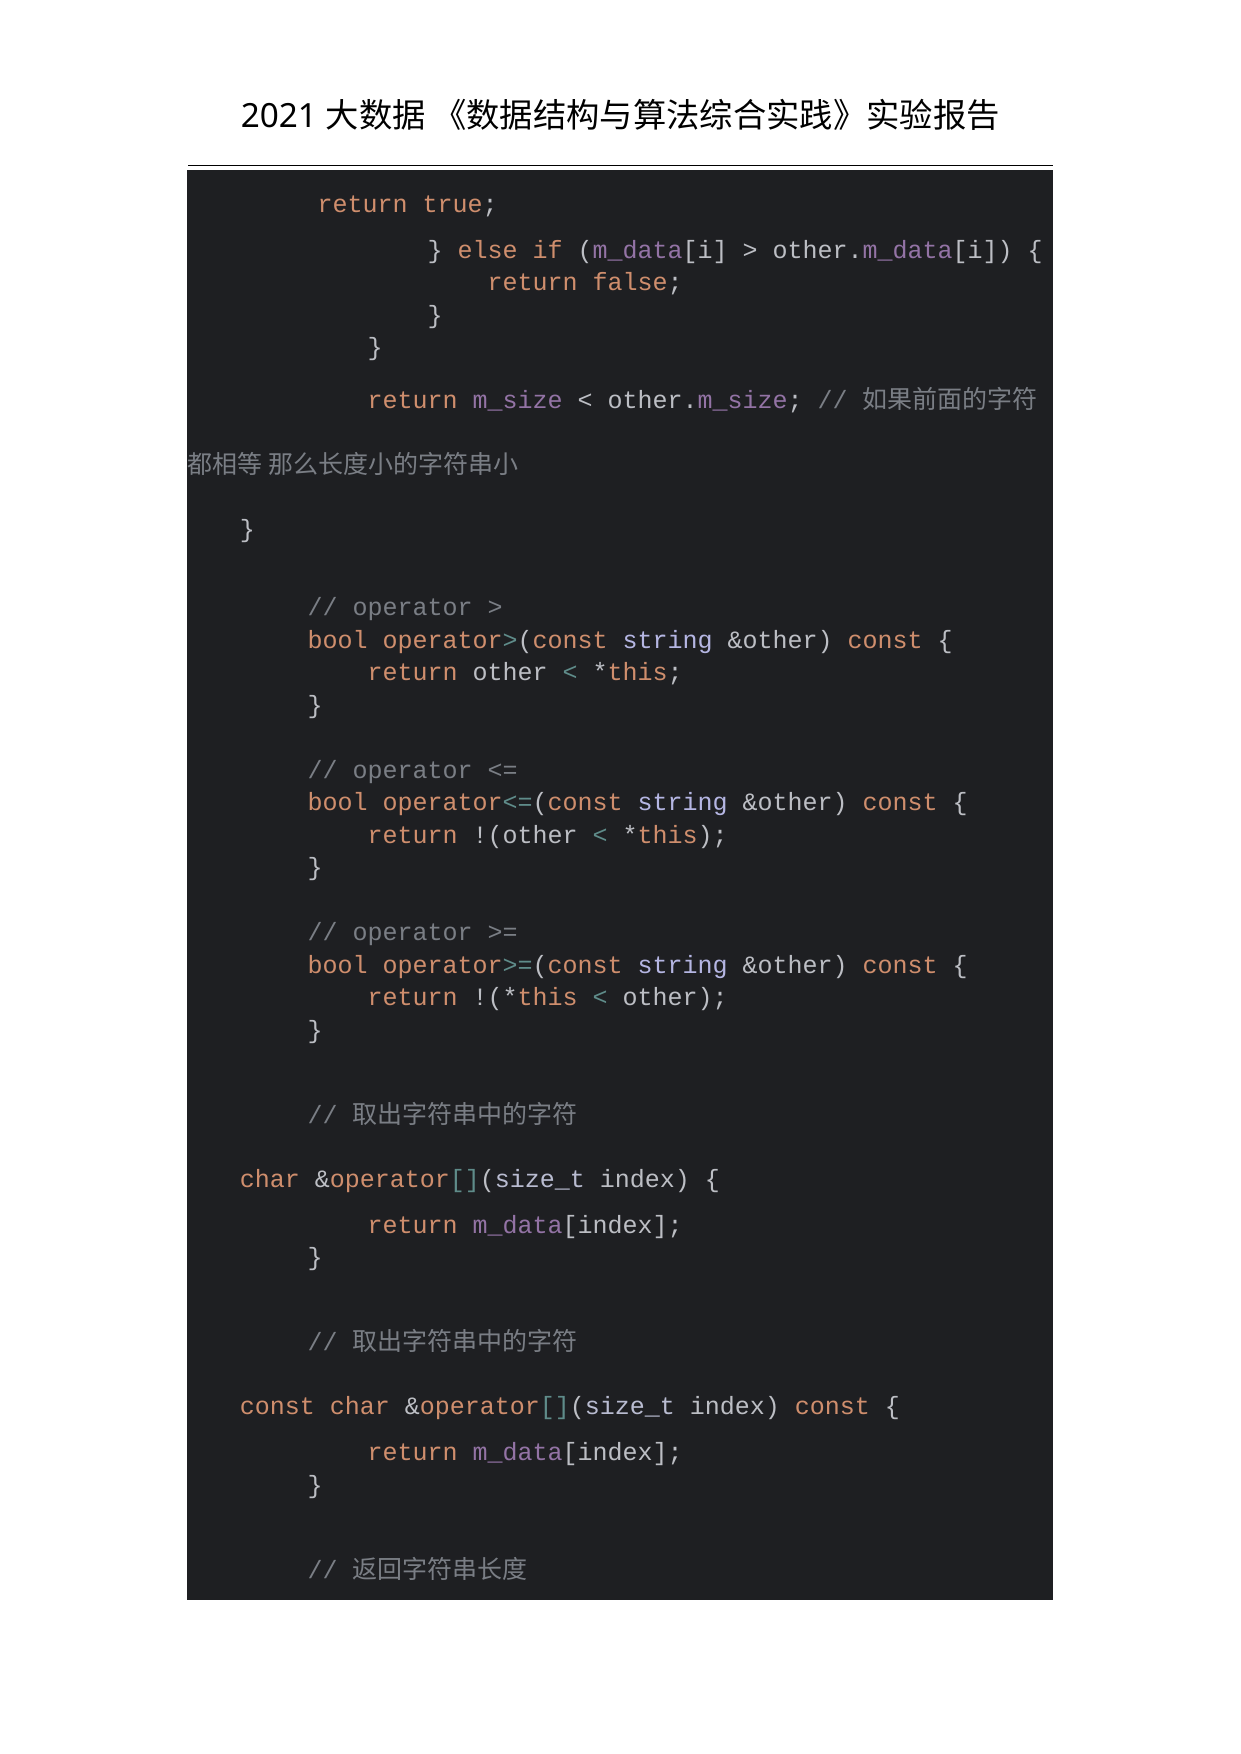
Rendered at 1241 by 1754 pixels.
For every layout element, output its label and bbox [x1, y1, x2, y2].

text [187, 170, 1053, 1600]
